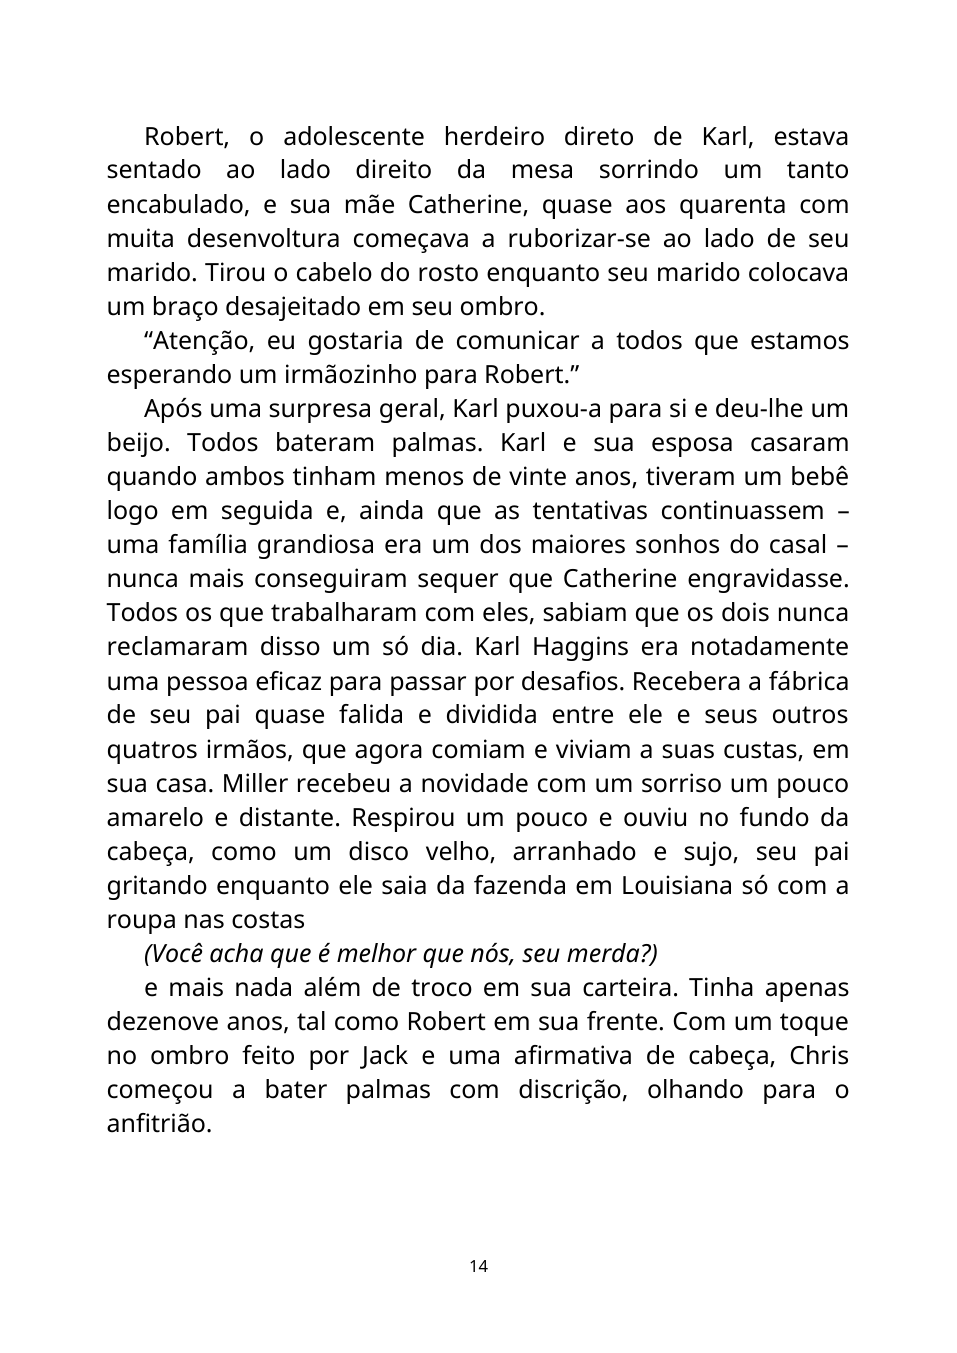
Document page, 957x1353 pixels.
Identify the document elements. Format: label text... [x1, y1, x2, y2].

text Robert, o adolescente herdeiro direto de Karl, estava sentado ao lado direito da mesa sorrindo um tanto encabulado, e sua mãe Catherine, quase aos quarenta com muita desenvoltura começava a ruborizar-se ao lado de seu marido. Tirou o cabelo do rosto enquanto seu marido colocava um braço desajeitado em seu ombro. [106, 118, 850, 322]
text Após uma surpresa geral, Karl puxou-a para si e deu-lhe um beijo. Todos bateram palmas. Karl e sua esposa casaram quando ambos tinham menos de vinte anos, tiveram um bebê logo em seguida e, ainda que as tentativas continuassem – uma família grandiosa era um dos maiores sonhos do casal – nunca mais conseguiram sequer que Catherine engravidasse. Todos os que trabalharam com eles, sabiam que os dois nunca reclamaram disso um só dia. Karl Haggins era notadamente uma pessoa eficaz para passar por desafios. Recebera a fábrica de seu pai quase falida e dividida entre ele e seus outros quatros irmãos, que agora comiam e viviam a suas custas, em sua casa. Miller recebeu a novidade com um sorriso um pouco amarelo e distante. Respirou um pouco e ouviu no fundo da cabeça, como um disco velho, arranhado e sujo, seu pai gritando enquanto ele saia da fazenda em Louisiana só com a roupa nas costas [106, 391, 850, 936]
text e mais nada além de troco em sua carteira. Tinha apenas dezenove anos, tal como Robert em sua frente. Com um toque no ombro feito por Jack e uma afirmativa de cabeça, Chris começou a bater palmas com discrição, olhando para o anfitrião. [106, 970, 850, 1140]
text (Você acha que é melhor que nós, seu merda?) [106, 936, 850, 970]
text “Atenção, eu gostaria de comunicar a todos que estamos esperando um irmãozinho para Robert.” [106, 322, 850, 391]
